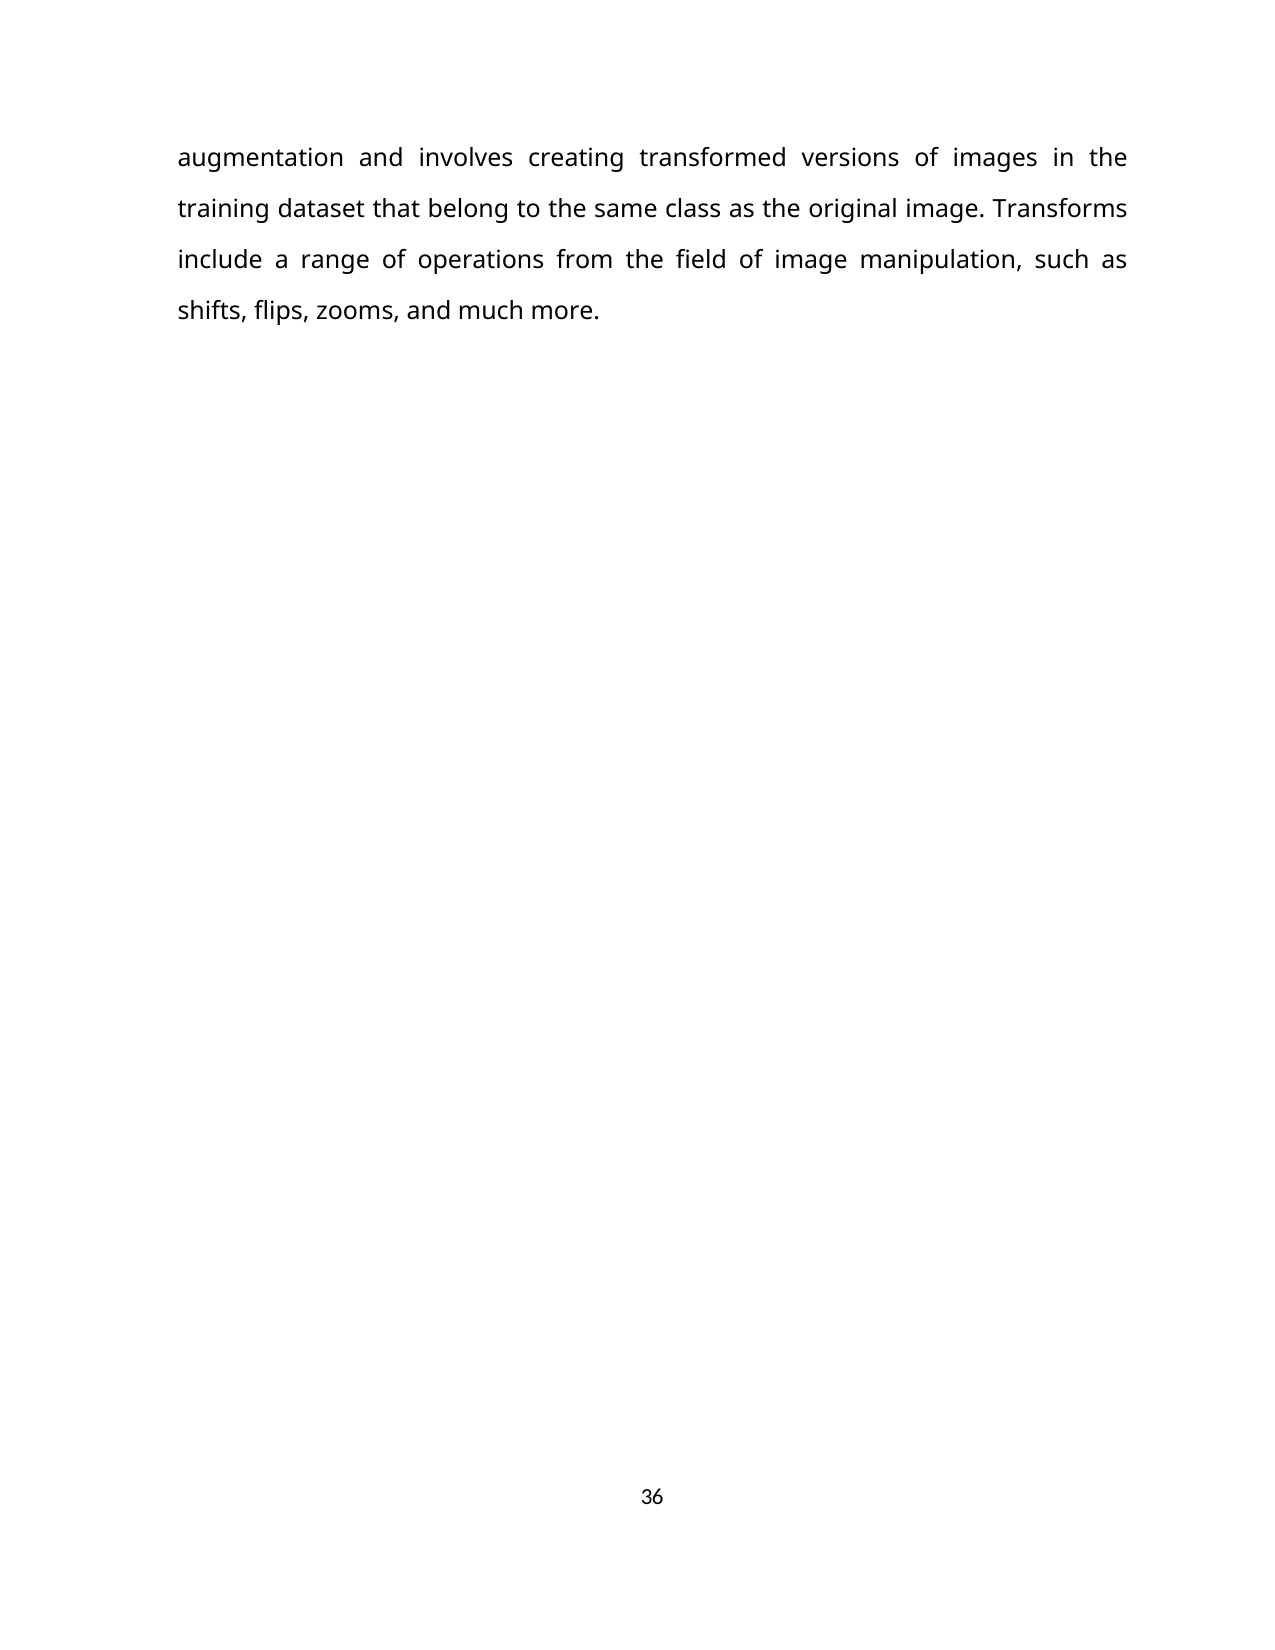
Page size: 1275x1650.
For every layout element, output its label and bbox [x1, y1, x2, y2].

text [177, 139, 1128, 327]
